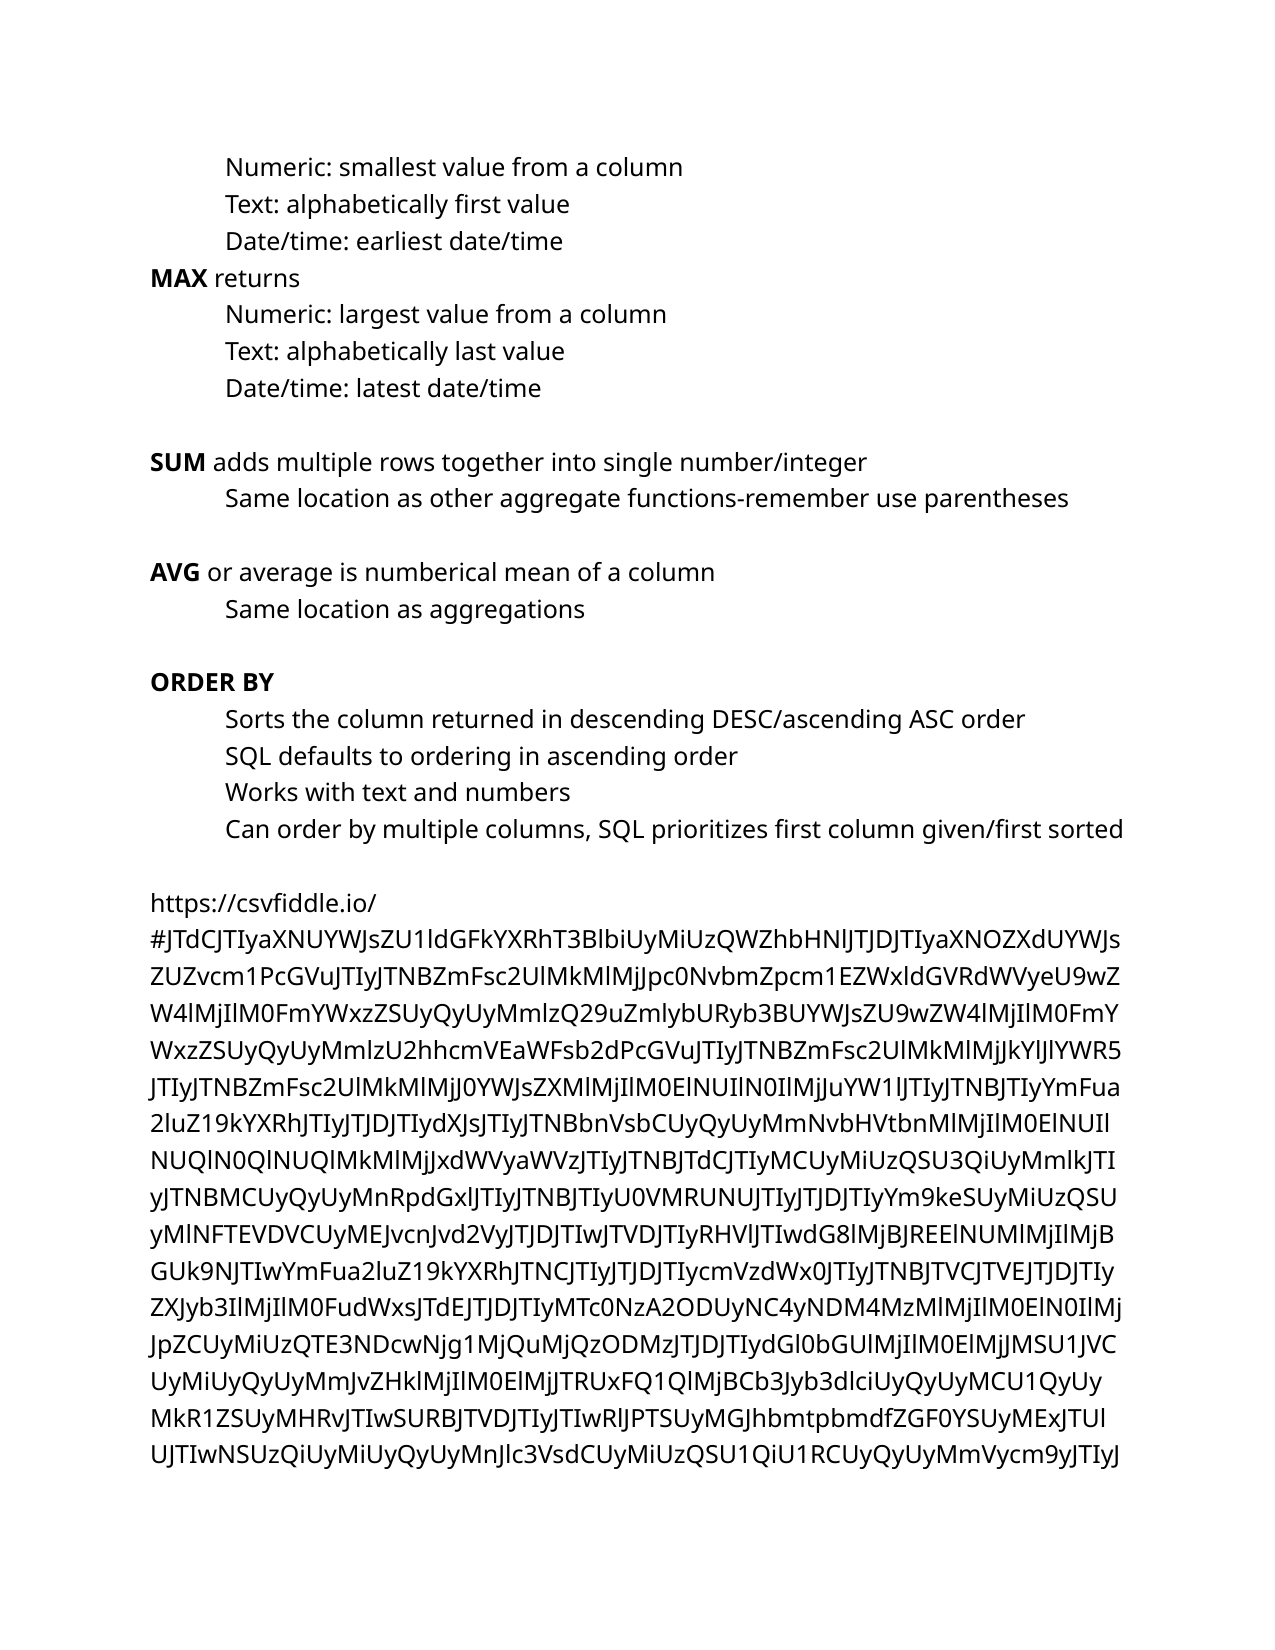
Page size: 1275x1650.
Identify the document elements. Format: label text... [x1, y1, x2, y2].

text Text: alphabetically first value [150, 187, 1125, 221]
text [150, 885, 1125, 1471]
text Date/time: latest date/time [150, 371, 1125, 405]
text AVG or average is numberical mean of a column [150, 554, 1125, 588]
text MAX returns [150, 260, 1125, 294]
text SQL defaults to ordering in ascending order [150, 738, 1125, 772]
text SUM adds multiple rows together into single number/integer [150, 444, 1125, 478]
text Text: alphabetically last value [150, 334, 1125, 368]
text Date/time: earliest date/time [150, 223, 1125, 258]
text Numeric: largest value from a column [150, 297, 1125, 331]
text Can order by multiple columns, SQL prioritizes first column given/first sorted [150, 812, 1125, 846]
text ORDER BY [150, 665, 1125, 699]
text Same location as other aggregate functions-remember use parentheses [150, 481, 1125, 515]
text Works with text and numbers [150, 775, 1125, 809]
text Same location as aggregations [150, 591, 1125, 625]
text Numeric: smallest value from a column [150, 150, 1125, 184]
text Sorts the column returned in descending DESC/ascending ASC order [150, 702, 1125, 736]
